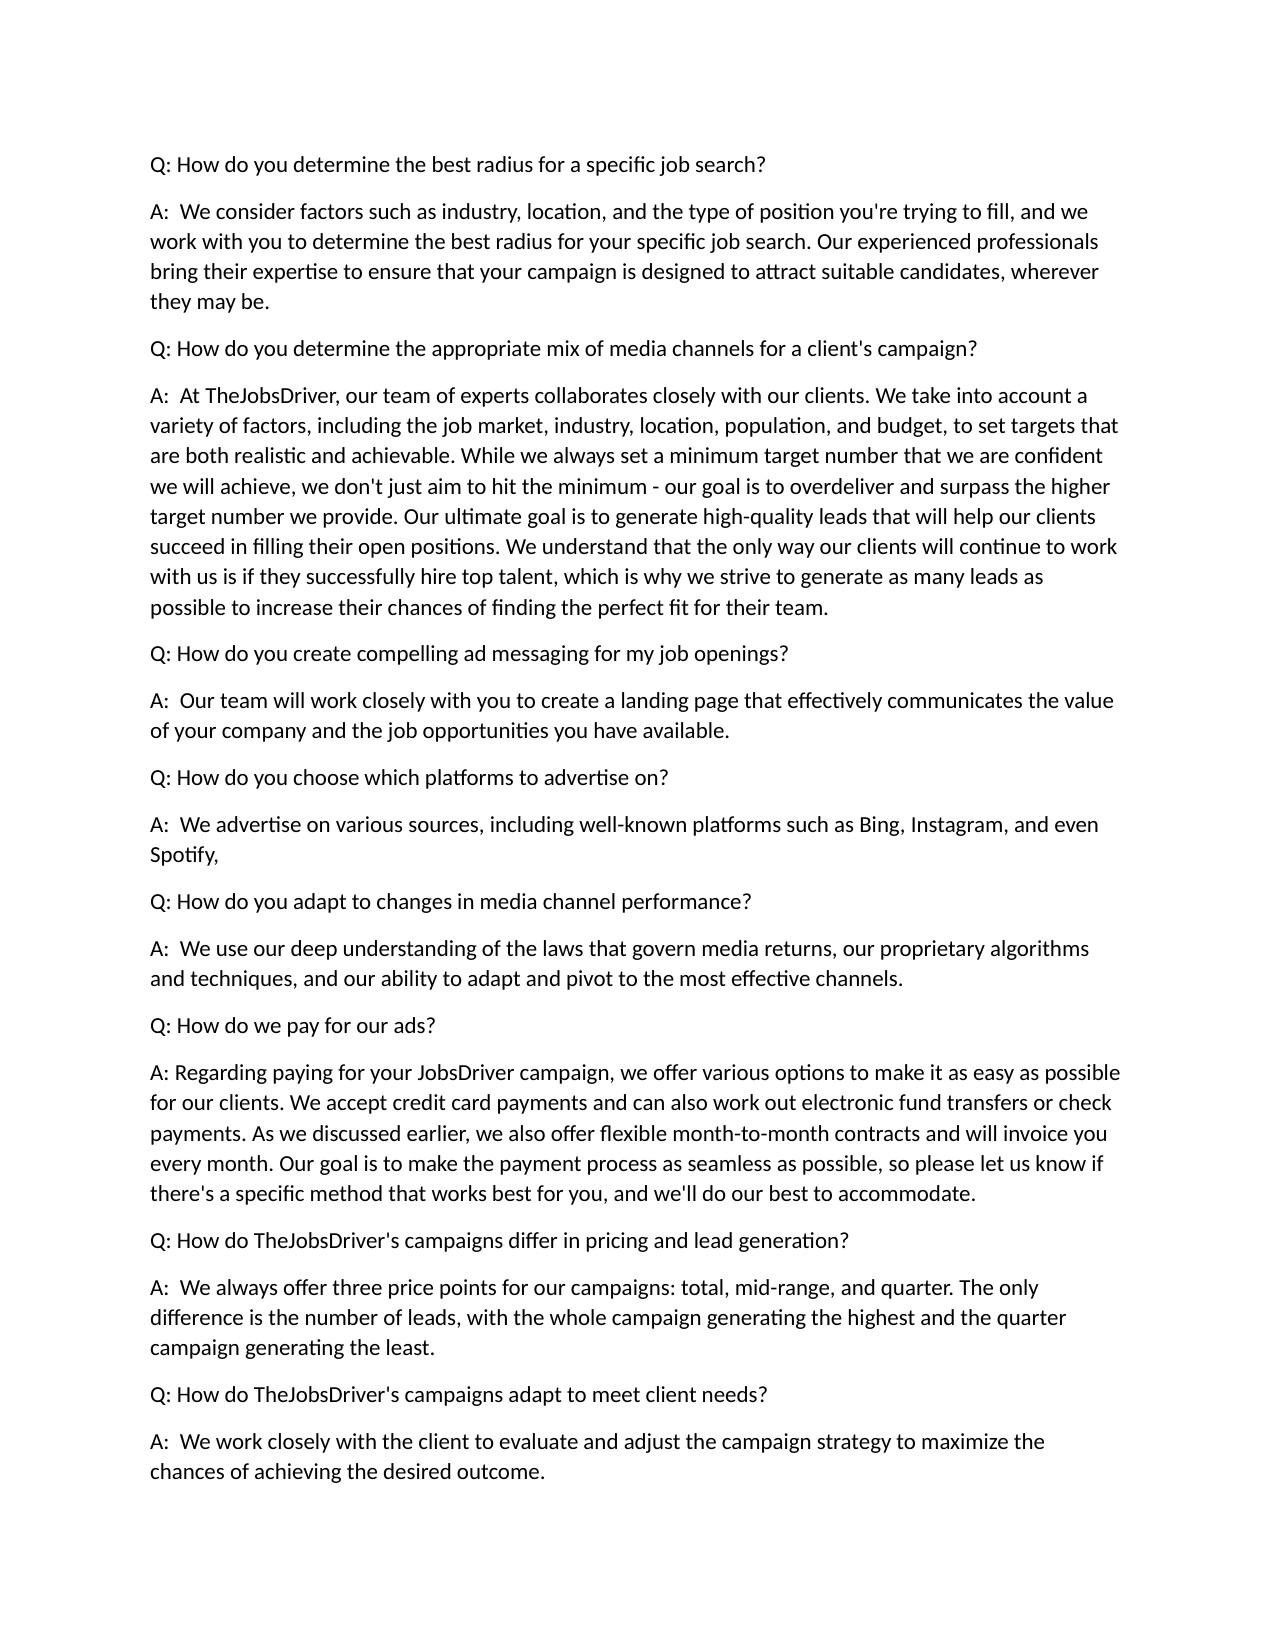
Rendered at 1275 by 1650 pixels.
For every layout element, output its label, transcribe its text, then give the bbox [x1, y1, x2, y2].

text Q: How do you determine the best radius for a specific job search? [150, 150, 1125, 178]
text Q: How do TheJobsDriver's campaigns adapt to meet client needs? [150, 1380, 1125, 1408]
text Q: How do you create compelling ad messaging for my job openings? [150, 639, 1125, 668]
text Q: How do you adapt to changes in media channel performance? [150, 887, 1125, 916]
text Q: How do we pay for our ads? [150, 1011, 1125, 1039]
text Q: How do you determine the appropriate mix of media channels for a client's campaign? [150, 334, 1125, 362]
text A: We always offer three price points for our campaigns: total, mid-range, and quarter. The only difference is the number of leads, with the whole campaign generating the highest and the quarter campaign generating the least. [150, 1273, 1125, 1361]
text A: At TheJobsDriver, our team of experts collaborates closely with our clients. We take into account a variety of factors, including the job market, industry, location, population, and budget, to set targets that are both realistic and achievable. While we always set a minimum target number that we are confident we will achieve, we don't just aim to hit the minimum - our goal is to overdeliver and surpass the higher target number we provide. Our ultimate goal is to generate high-quality leads that will help our clients succeed in filling their open positions. We understand that the only way our clients will continue to work with us is if they successfully hire top talent, which is why we strive to generate as many leads as possible to increase their chances of finding the perfect fit for their team. [150, 381, 1125, 621]
text A: We consider factors such as industry, location, and the type of position you're trying to fill, and we work with you to determine the best radius for your specific job search. Our experienced professionals bring their expertise to ensure that your campaign is designed to attract suitable candidates, wherever they may be. [150, 197, 1125, 316]
text Q: How do you choose which platforms to advertise on? [150, 763, 1125, 792]
text A: We use our deep understanding of the laws that govern media returns, our proprietary algorithms and techniques, and our ability to adapt and pivot to the most effective channels. [150, 934, 1125, 993]
text A: Our team will work closely with you to create a landing page that effectively communicates the value of your company and the job opportunities you have available. [150, 686, 1125, 745]
text A: We advertise on various sources, including well-known platforms such as Bing, Instagram, and even Spotify, [150, 810, 1125, 869]
text Q: How do TheJobsDriver's campaigns differ in pricing and lead generation? [150, 1226, 1125, 1254]
text A: Regarding paying for your JobsDriver campaign, we offer various options to make it as easy as possible for our clients. We accept credit card payments and can also work out electronic fund transfers or check payments. As we discussed earlier, we also offer flexible month-to-month contracts and will invoice you every month. Our goal is to make the payment process as seamless as possible, so please let us know if there's a specific method that works best for you, and we'll do our best to accommodate. [150, 1058, 1125, 1207]
text A: We work closely with the client to evaluate and adjust the campaign strategy to maximize the chances of achieving the desired outcome. [150, 1427, 1125, 1485]
